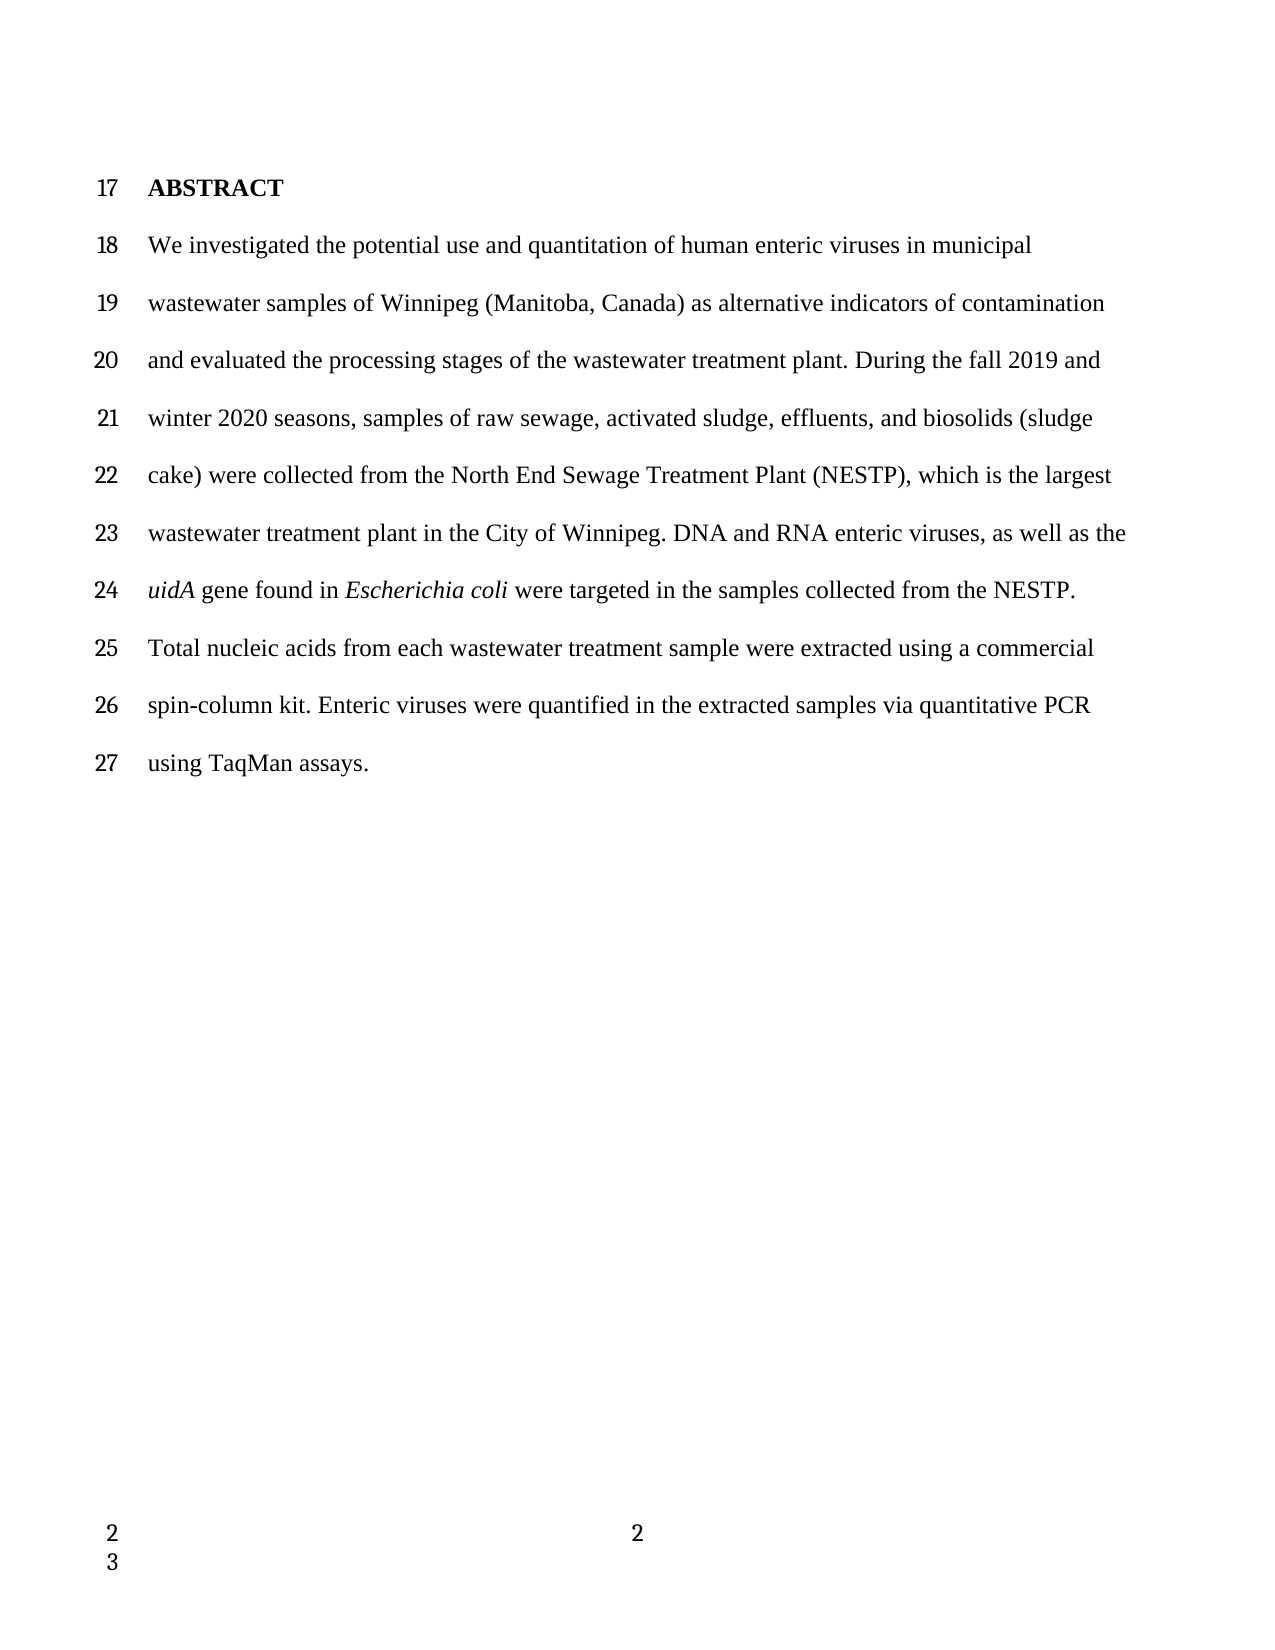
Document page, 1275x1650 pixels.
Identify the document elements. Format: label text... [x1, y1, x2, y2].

subtitle ABSTRACT [148, 173, 1127, 201]
text We investigated the potential use and quantitation of human enteric viruses in municipal wastewater samples of Winnipeg (Manitoba, Canada) as alternative indicators of contamination and evaluated the processing stages of the wastewater treatment plant. During the fall 2019 and winter 2020 seasons, samples of raw sewage, activated sludge, effluents, and biosolids (sludge cake) were collected from the North End Sewage Treatment Plant (NESTP), which is the largest wastewater treatment plant in the City of Winnipeg. DNA and RNA enteric viruses, as well as the uidA gene found in Escherichia coli were targeted in the samples collected from the NESTP. Total nucleic acids from each wastewater treatment sample were extracted using a commercial spin-column kit. Enteric viruses were quantified in the extracted samples via quantitative PCR using TaqMan assays. [148, 230, 1127, 776]
